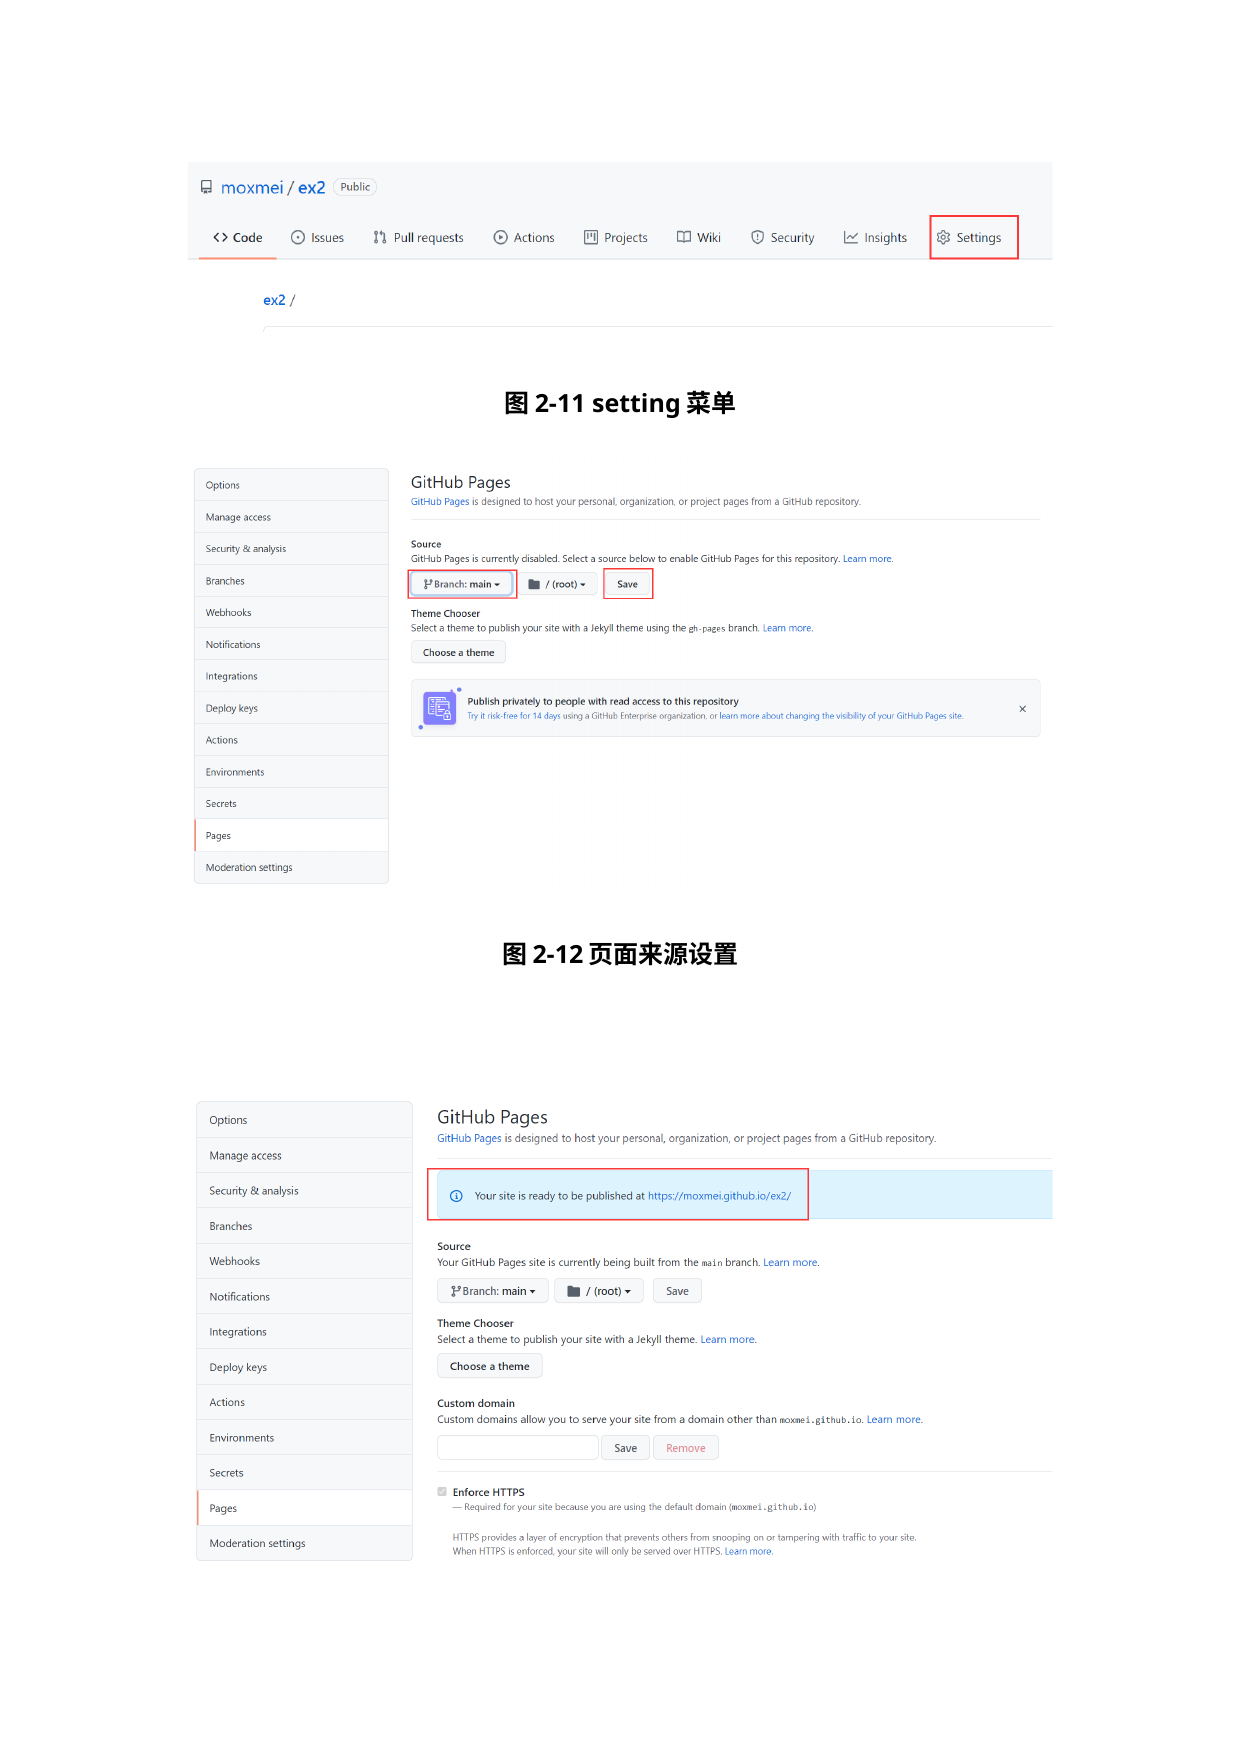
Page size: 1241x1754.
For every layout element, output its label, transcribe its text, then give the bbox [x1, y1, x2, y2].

picture [187, 162, 1053, 332]
list 图2-12页面来源设置 [187, 920, 1053, 985]
list 图2-11 setting菜单 [187, 369, 1053, 434]
picture [187, 452, 1053, 891]
picture [187, 1085, 1053, 1569]
